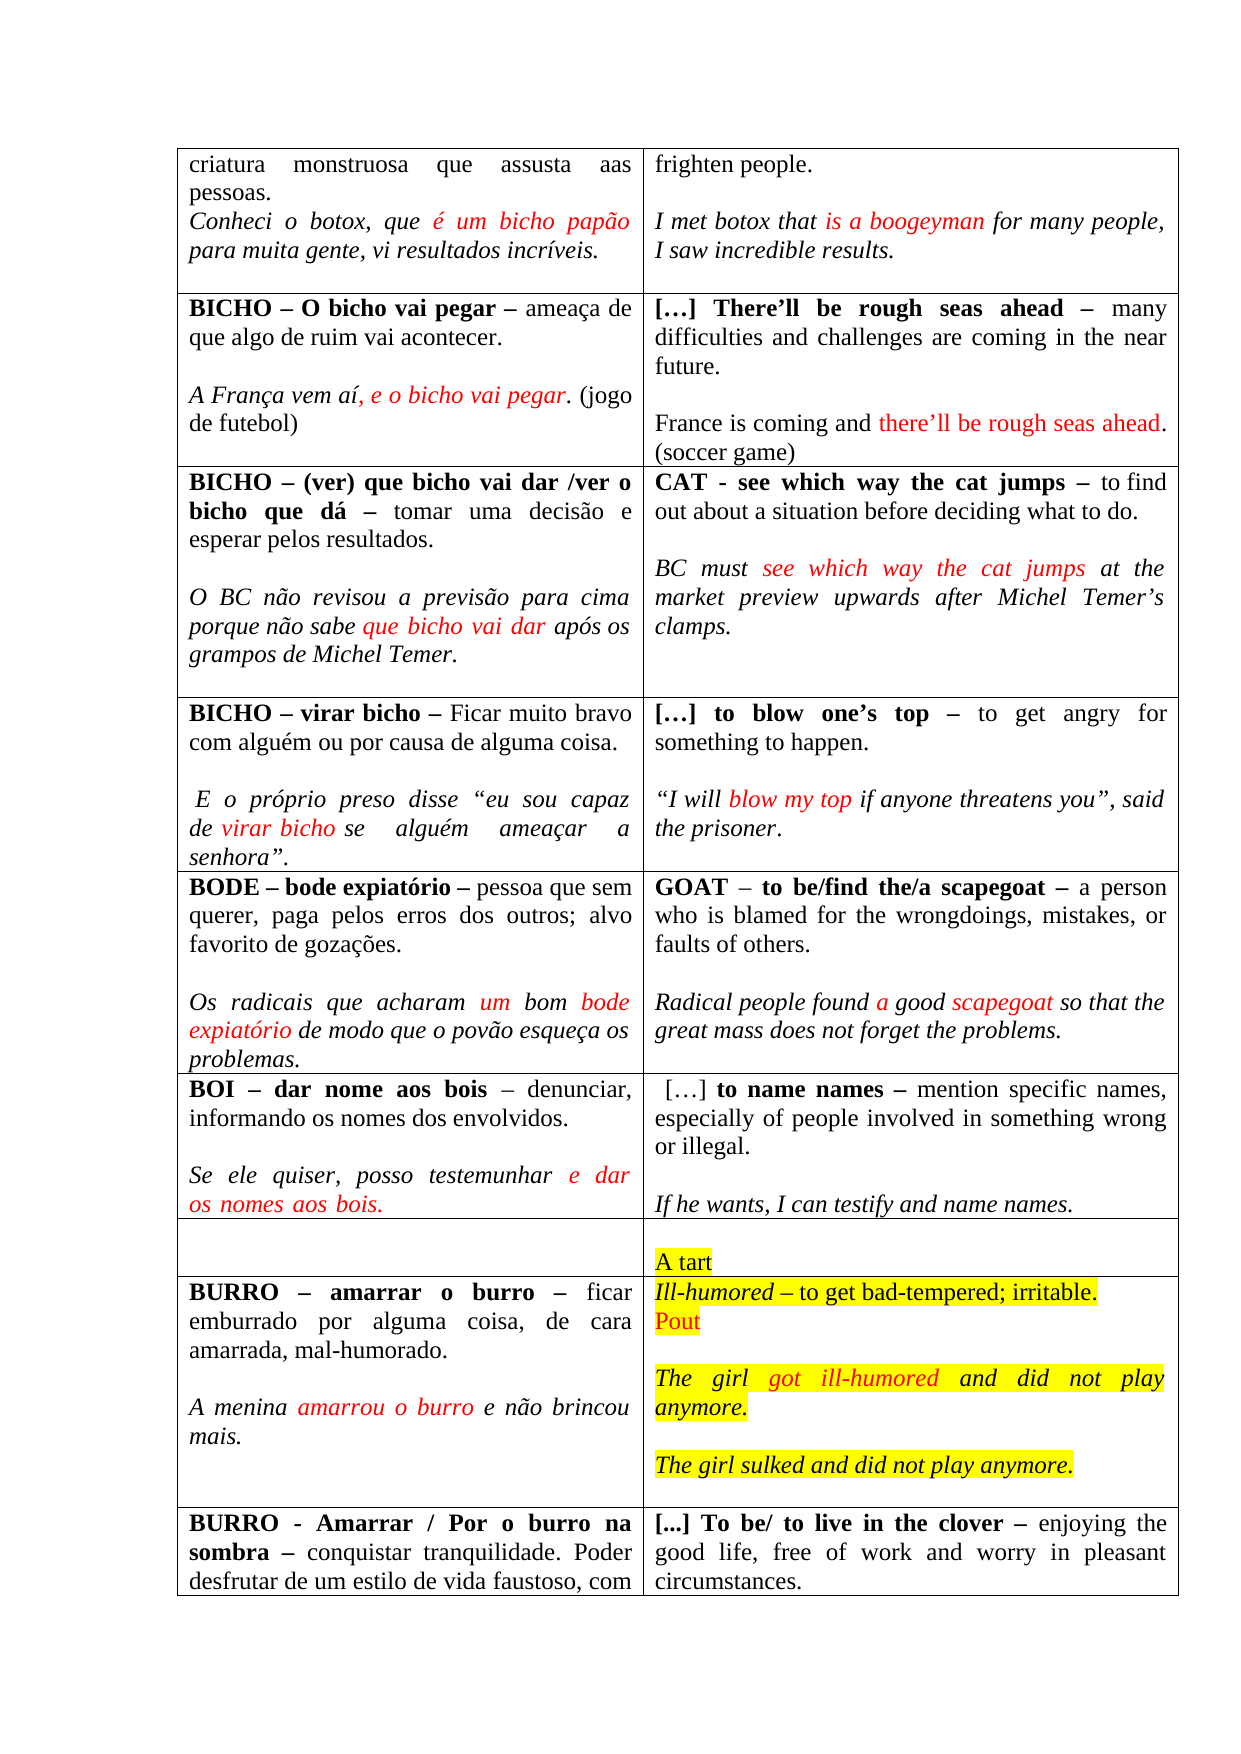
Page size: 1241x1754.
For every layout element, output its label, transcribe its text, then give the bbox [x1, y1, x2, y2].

table_cell BOI – dar nome aos bois – denunciar, informando os nomes dos envolvidos. Se ele quiser, posso testemunhar e dar os nomes aos bois. [178, 1074, 643, 1218]
table_cell GOAT – to be/find the/a scapegoat – a person who is blamed for the wrongdoings, mistakes, or faults of others. Radical people found a good scapegoat so that the great mass does not forget the problems. [644, 872, 1178, 1073]
table_cell BICHO – virar bicho – Ficar muito bravo com alguém ou por causa de alguma coisa. E o próprio preso disse “eu sou capaz de virar bicho se alguém ameaçar a senhora”. [178, 698, 643, 871]
table_cell BICHO – O bicho vai pegar – ameaça de que algo de ruim vai acontecer. A França vem aí, e o bicho vai pegar. (jogo de futebol) [178, 294, 643, 466]
table_cell […] There’ll be rough seas ahead – many difficulties and challenges are coming in the near future. France is coming and there’ll be rough seas ahead. (soccer game) [644, 294, 1178, 466]
table_cell […] To be a boogeyman – a mythical creature to frighten people. I met botox that is a boogeyman for many people, I saw incredible results. [644, 149, 1178, 292]
table_cell BURRO – amarrar o burro – ficar emburrado por alguma coisa, de cara amarrada, mal-humorado. A menina amarrou o burro e não brincou mais. [178, 1277, 643, 1507]
table_cell Ill-humored – to get bad-tempered; irritable. Pout The girl got ill-humored and did not play anymore. The girl sulked and did not play anymore. [644, 1277, 1178, 1507]
table_cell CAT - see which way the cat jumps – to find out about a situation before deciding what to do. BC must see which way the cat jumps at the market preview upwards after Michel Temer’s clamps. [644, 467, 1178, 697]
table_cell [178, 1219, 643, 1276]
table_cell […] to blow one’s top – to get angry for something to happen. “I will blow my top if anyone threatens you”, said the prisoner. [644, 698, 1178, 871]
table_cell A tart [644, 1219, 1178, 1276]
table_cell […] to name names – mention specific names, especially of people involved in something wrong or illegal. If he wants, I can testify and name names. [644, 1074, 1178, 1218]
table_cell BICHO – (ver) que bicho vai dar /ver o bicho que dá – tomar uma decisão e esperar pelos resultados. O BC não revisou a previsão para cima porque não sabe que bicho vai dar após os grampos de Michel Temer. [178, 467, 643, 697]
table_cell BODE – bode expiatório – pessoa que sem querer, paga pelos erros dos outros; alvo favorito de gozações. Os radicais que acharam um bom bode expiatório de modo que o povão esqueça os problemas. [178, 872, 643, 1073]
